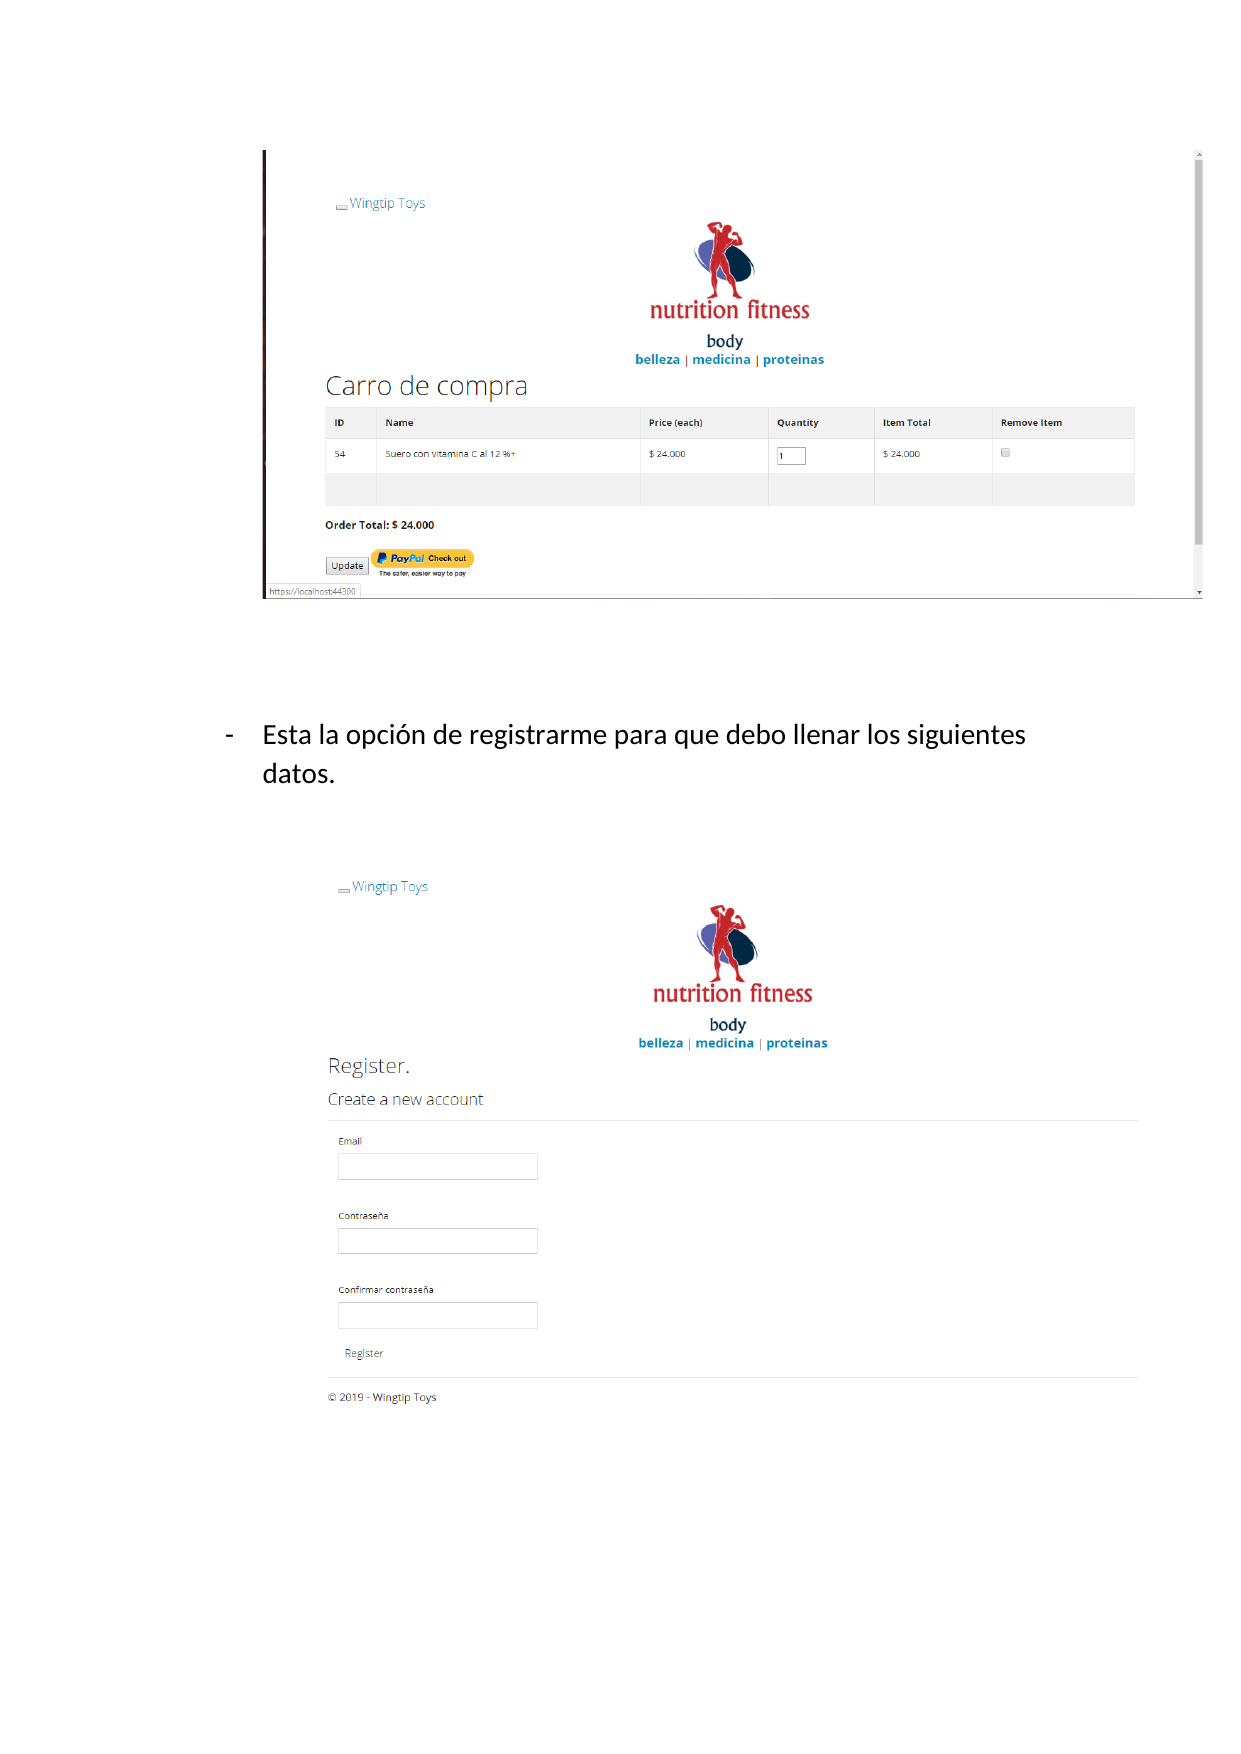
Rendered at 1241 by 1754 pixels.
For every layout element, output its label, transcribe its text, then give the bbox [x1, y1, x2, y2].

list Esta la opción de registrarme para que debo llenar los siguientes datos. [225, 716, 1090, 790]
picture [262, 831, 1203, 1430]
picture [262, 150, 1203, 599]
